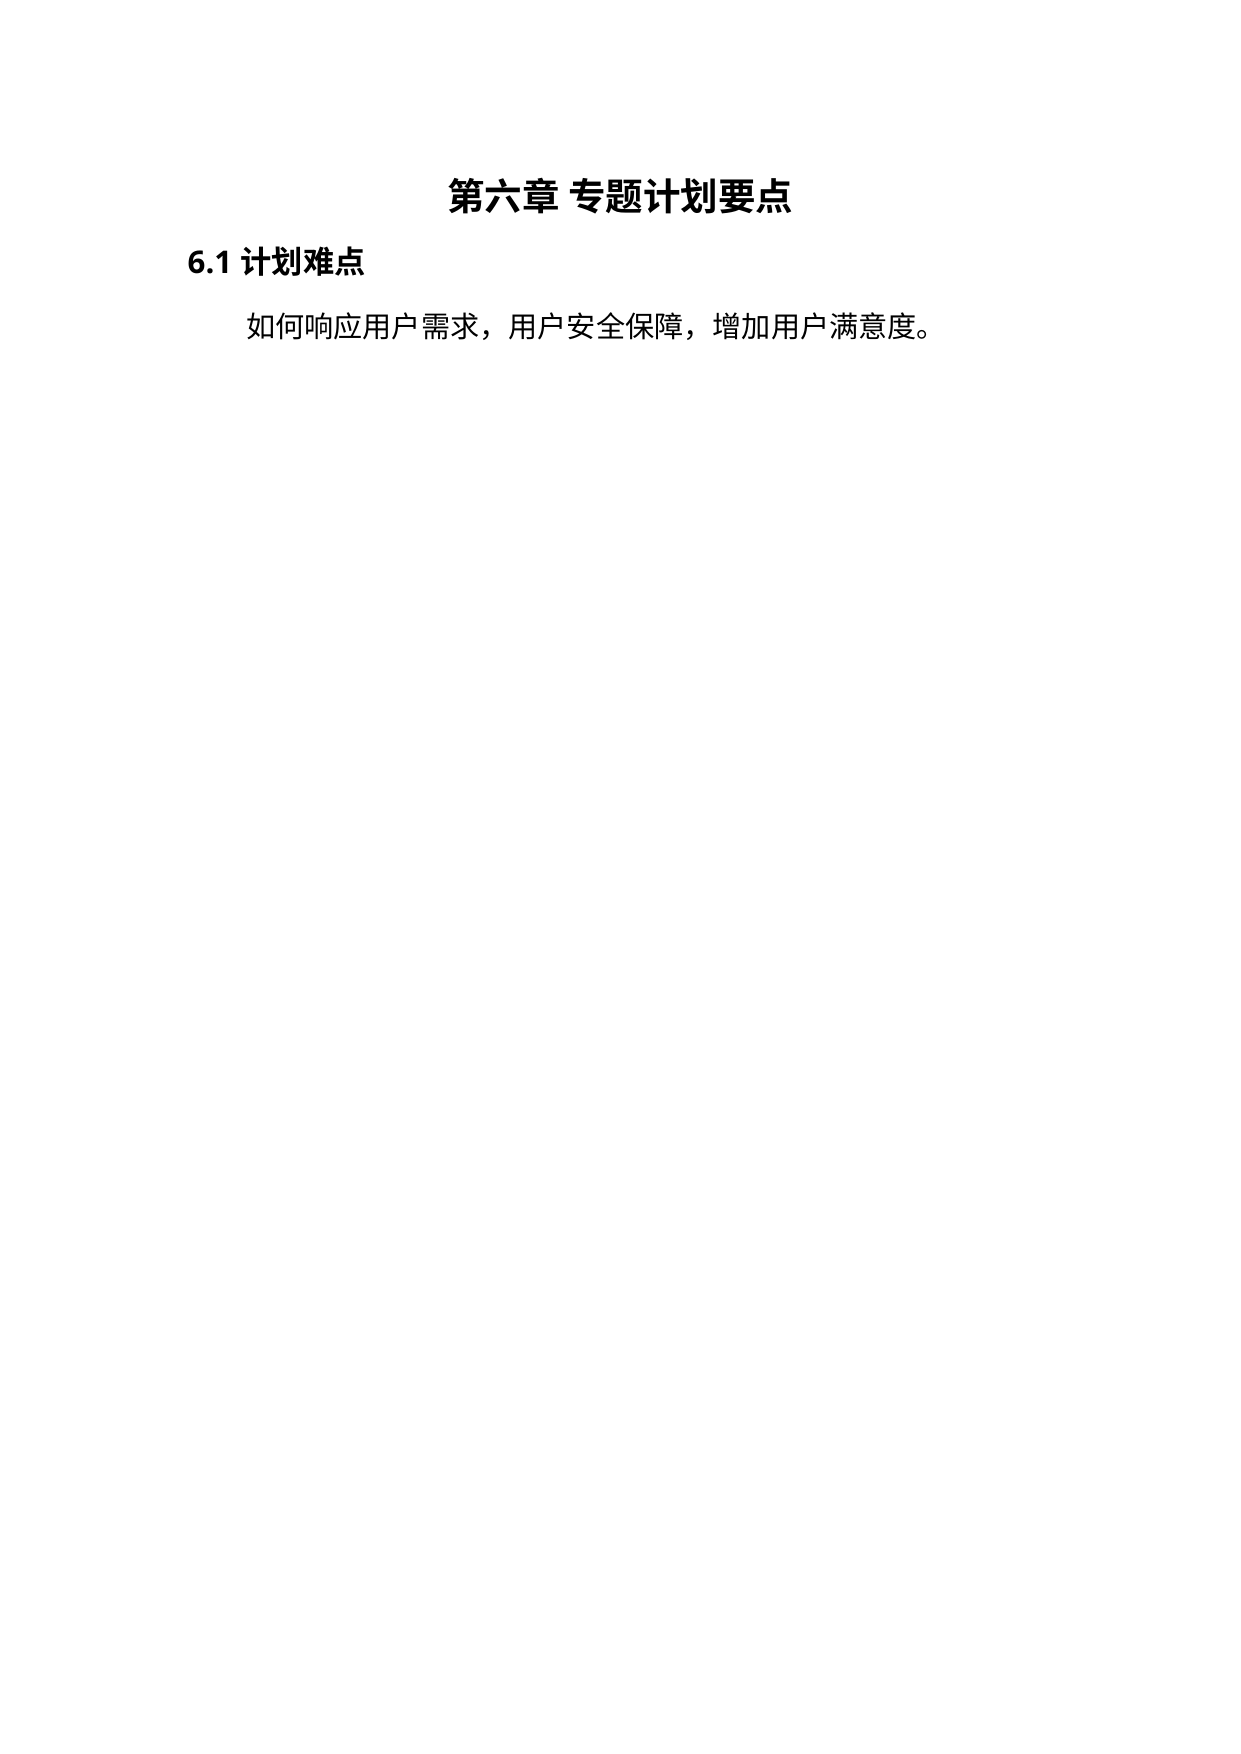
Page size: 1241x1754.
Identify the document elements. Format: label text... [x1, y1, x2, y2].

text 第六章 专题计划要点 [187, 162, 1053, 227]
text 如何响应用户需求，用户安全保障，增加用户满意度。 [187, 292, 1053, 357]
text 6.1 计划难点 [187, 227, 1053, 292]
